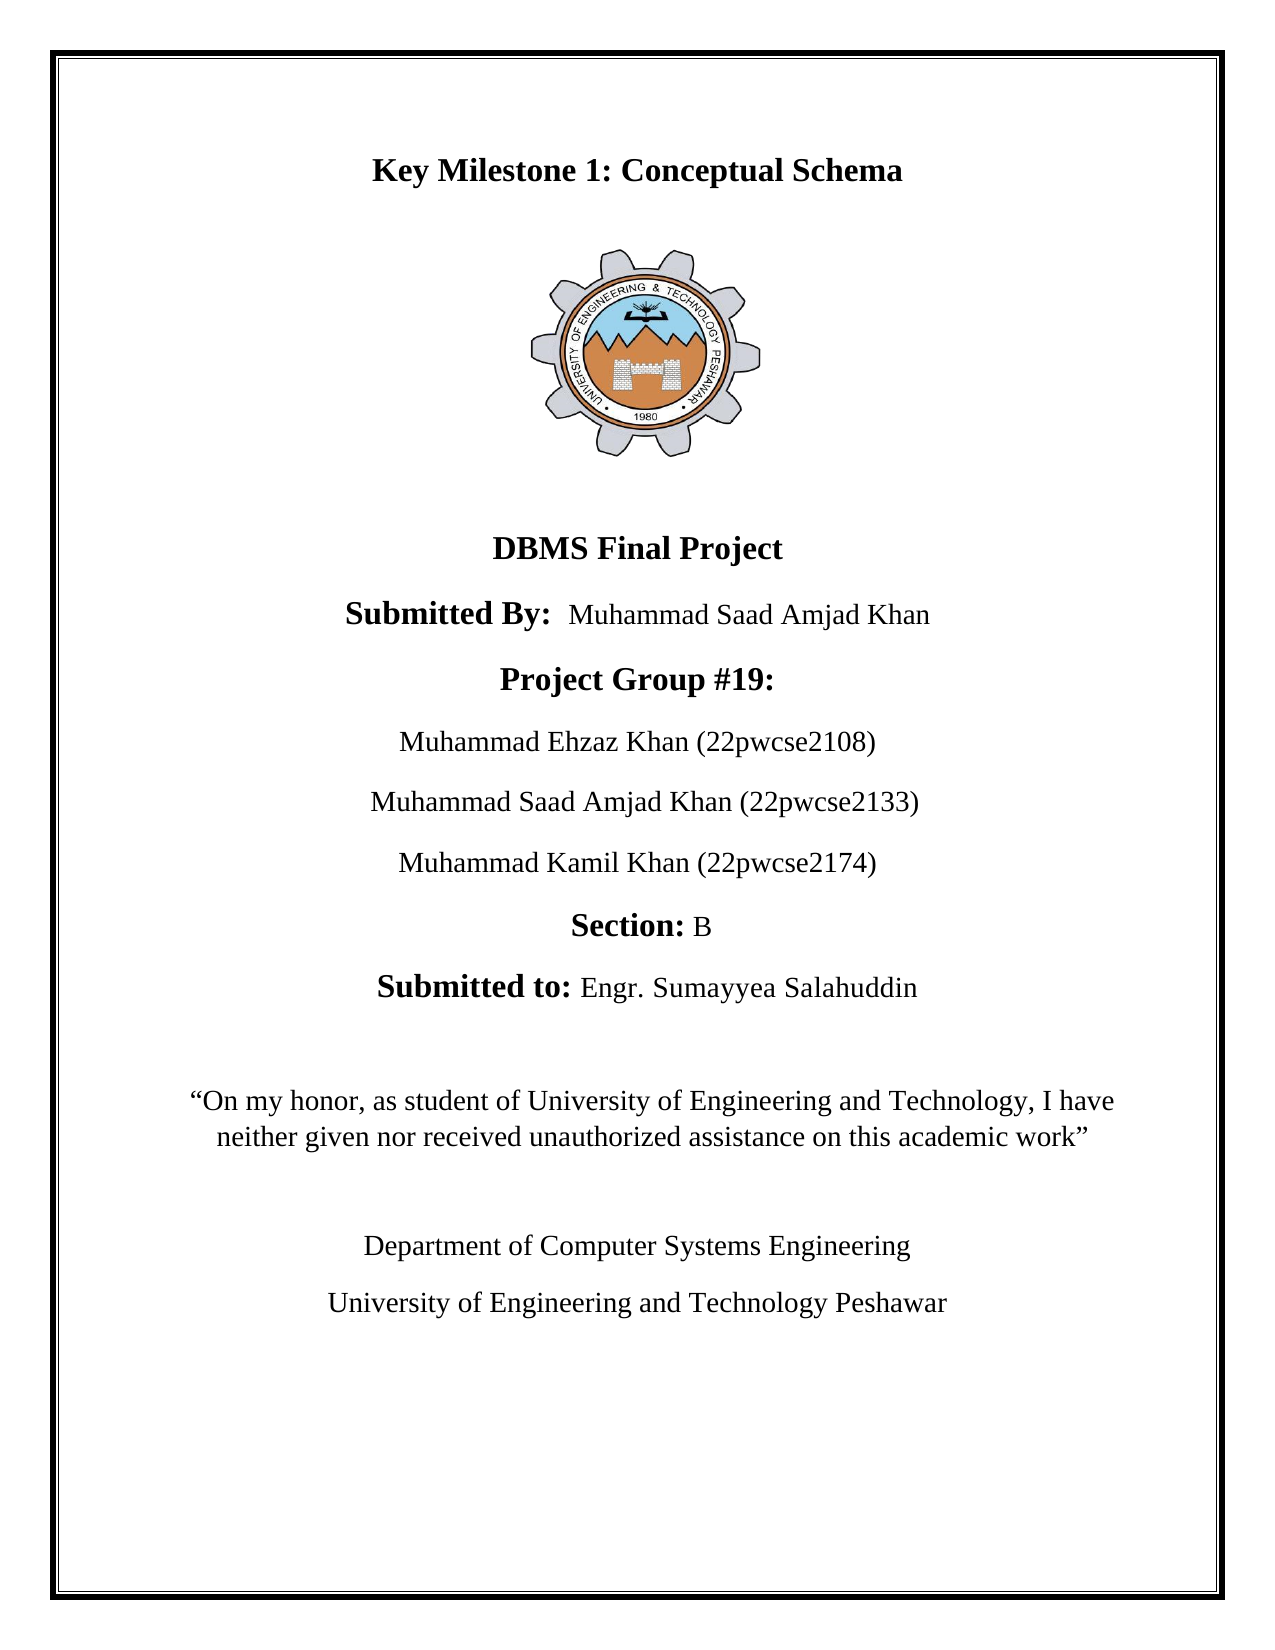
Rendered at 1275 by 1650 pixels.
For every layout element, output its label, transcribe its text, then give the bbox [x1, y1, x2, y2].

text “On my honor, as student of University of Engineering and Technology, I have neither given nor received unauthorized assistance on this academic work” [148, 1083, 1156, 1153]
text Project Group #19: [148, 659, 1126, 697]
text University of Engineering and Technology Peshawar [148, 1285, 1126, 1318]
text Section: B [148, 905, 1134, 943]
text Department of Computer Systems Engineering [148, 1228, 1125, 1262]
text Submitted to: Engr. Sumayyea Salahuddin [148, 967, 1147, 1005]
text Muhammad Ehzaz Khan (22pwcse2108) [148, 724, 1126, 758]
text Key Milestone 1: Conceptual Schema [148, 150, 1126, 188]
picture [526, 245, 768, 461]
text DBMS Final Project [148, 528, 1126, 566]
text Submitted By: Muhammad Saad Amjad Khan [148, 593, 1126, 632]
text Muhammad Saad Amjad Khan (22pwcse2133) [148, 784, 1126, 818]
text Muhammad Kamil Khan (22pwcse2174) [148, 845, 1126, 878]
